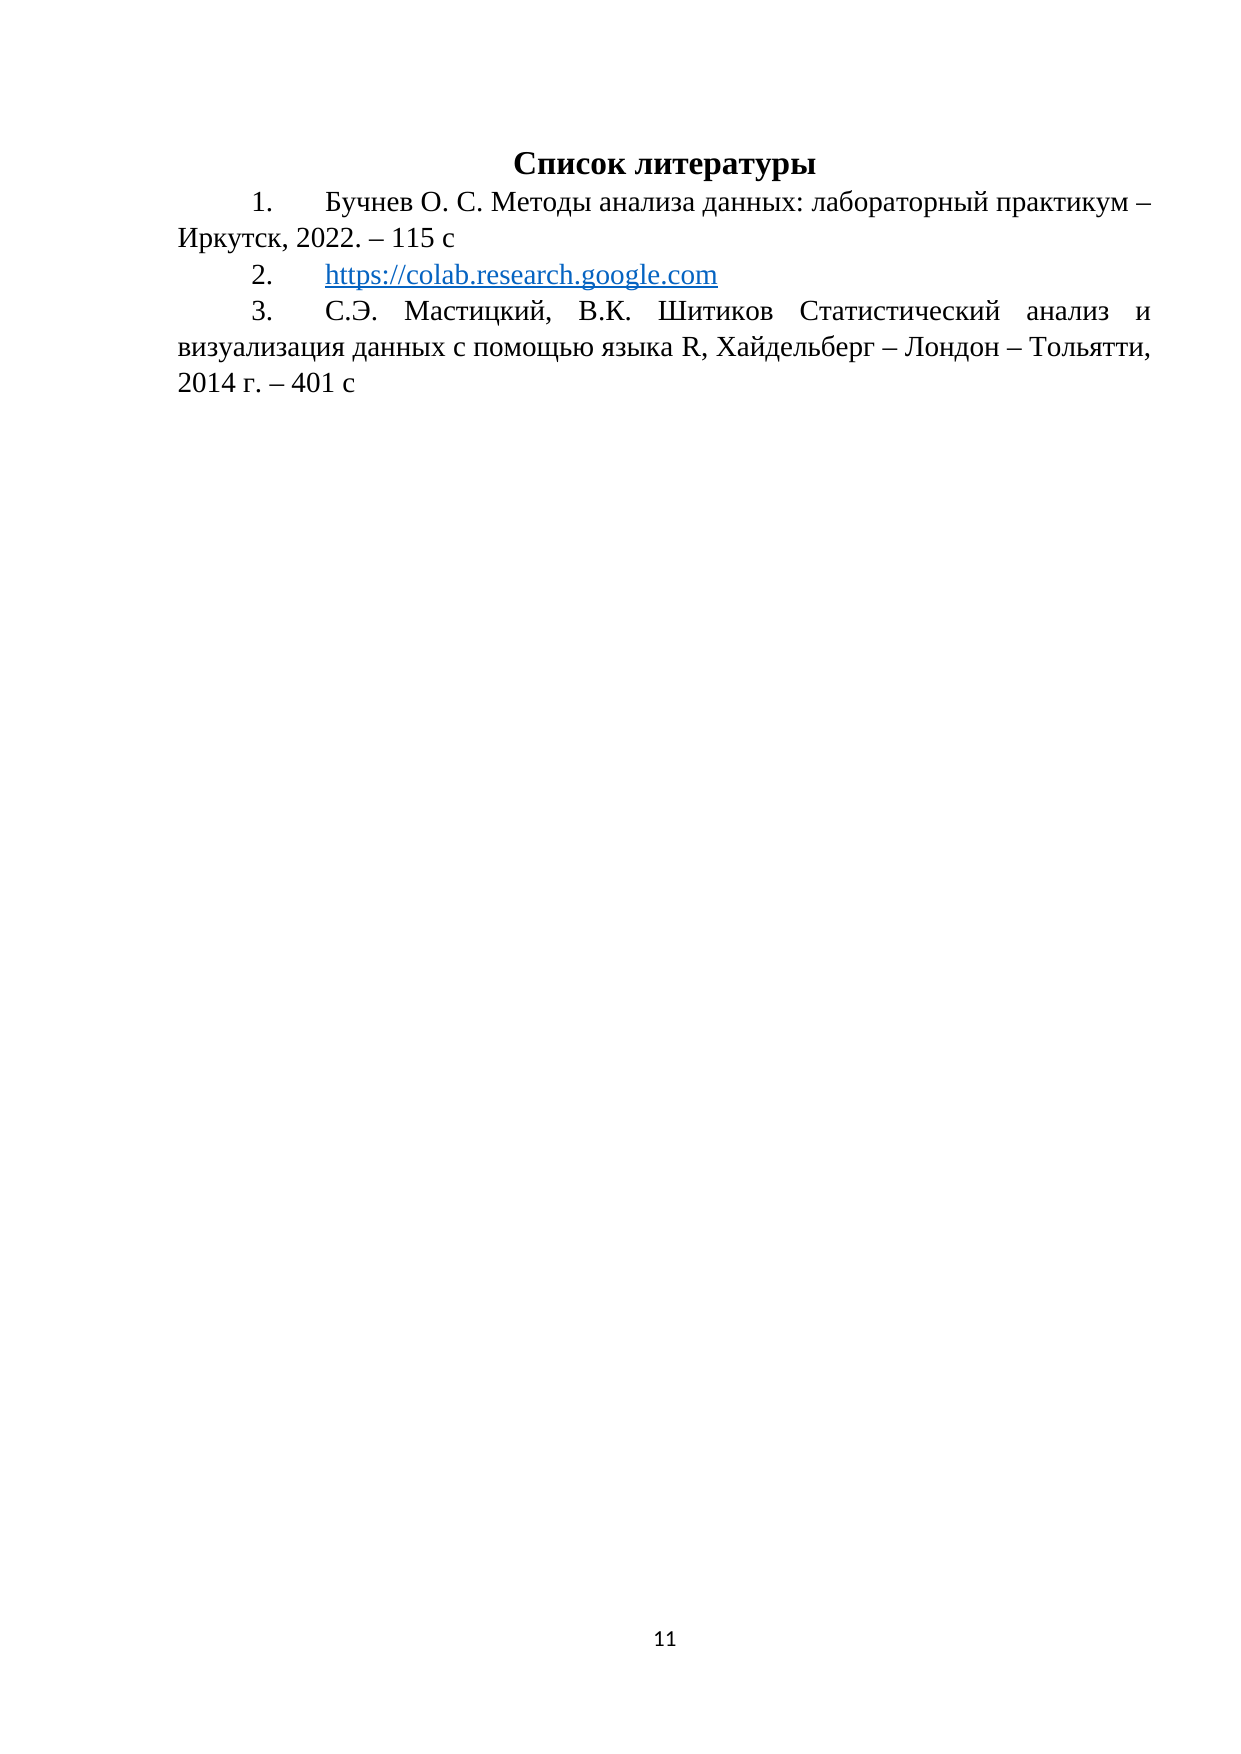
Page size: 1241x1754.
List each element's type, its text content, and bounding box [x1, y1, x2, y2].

list С.Э. Мастицкий, В.К. Шитиков Статистический анализ и визуализация данных с помощью языка R, Хайдельберг – Лондон – Тольятти, 2014 г. – 401 с [177, 293, 1152, 399]
subtitle Список литературы [177, 143, 1152, 181]
list Бучнев О. С. Методы анализа данных: лабораторный практикум – Иркутск, 2022. – 115 с [177, 184, 1152, 254]
list https://colab.research.google.com [177, 257, 1152, 290]
